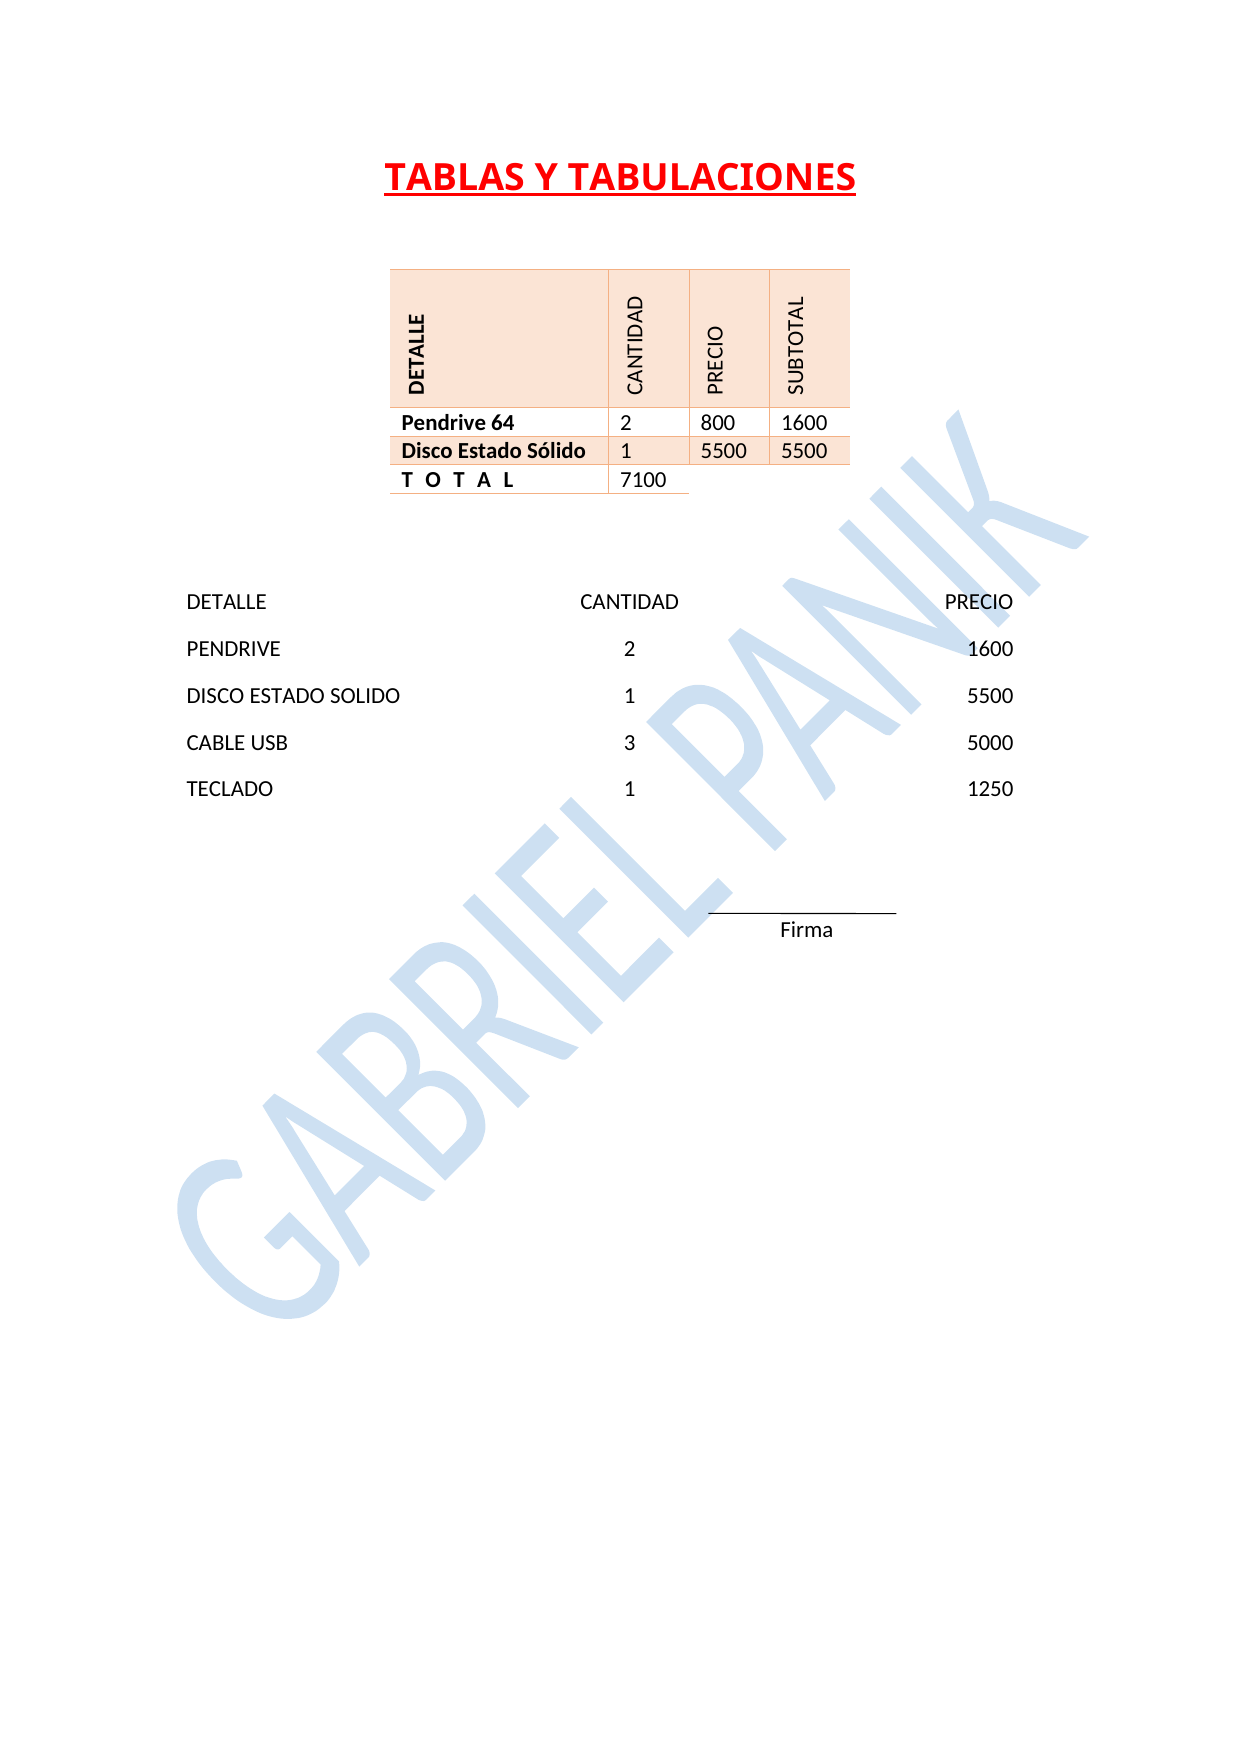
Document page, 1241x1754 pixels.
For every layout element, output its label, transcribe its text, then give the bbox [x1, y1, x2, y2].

text CABLE USB 3 5000 [112, 728, 1128, 756]
table_cell 7100 [609, 465, 689, 493]
table_cell 5500 [690, 437, 769, 464]
table_cell 800 [690, 408, 769, 436]
table_cell Pendrive 64 [390, 408, 608, 436]
text TABLAS Y TABULACIONES [112, 150, 1128, 201]
text DETALLE CANTIDAD PRECIO [112, 587, 1128, 615]
text DISCO ESTADO SOLIDO 1 5500 [112, 681, 1128, 709]
table_cell 5500 [770, 437, 850, 464]
table_cell TOTAL [390, 465, 608, 493]
text TECLADO 1 1250 [112, 774, 1128, 802]
table_header SUBTOTAL [770, 270, 850, 407]
table_cell 1600 [770, 408, 850, 436]
table_cell 2 [609, 408, 689, 436]
text PENDRIVE 2 1600 [112, 634, 1128, 662]
text Firma [112, 915, 1128, 943]
table_header PRECIO [690, 270, 769, 407]
table_header CANTIDAD [609, 270, 689, 407]
table_cell Disco Estado Sólido [390, 437, 608, 464]
table_header DETALLE [390, 270, 608, 407]
table_cell 1 [609, 437, 689, 464]
